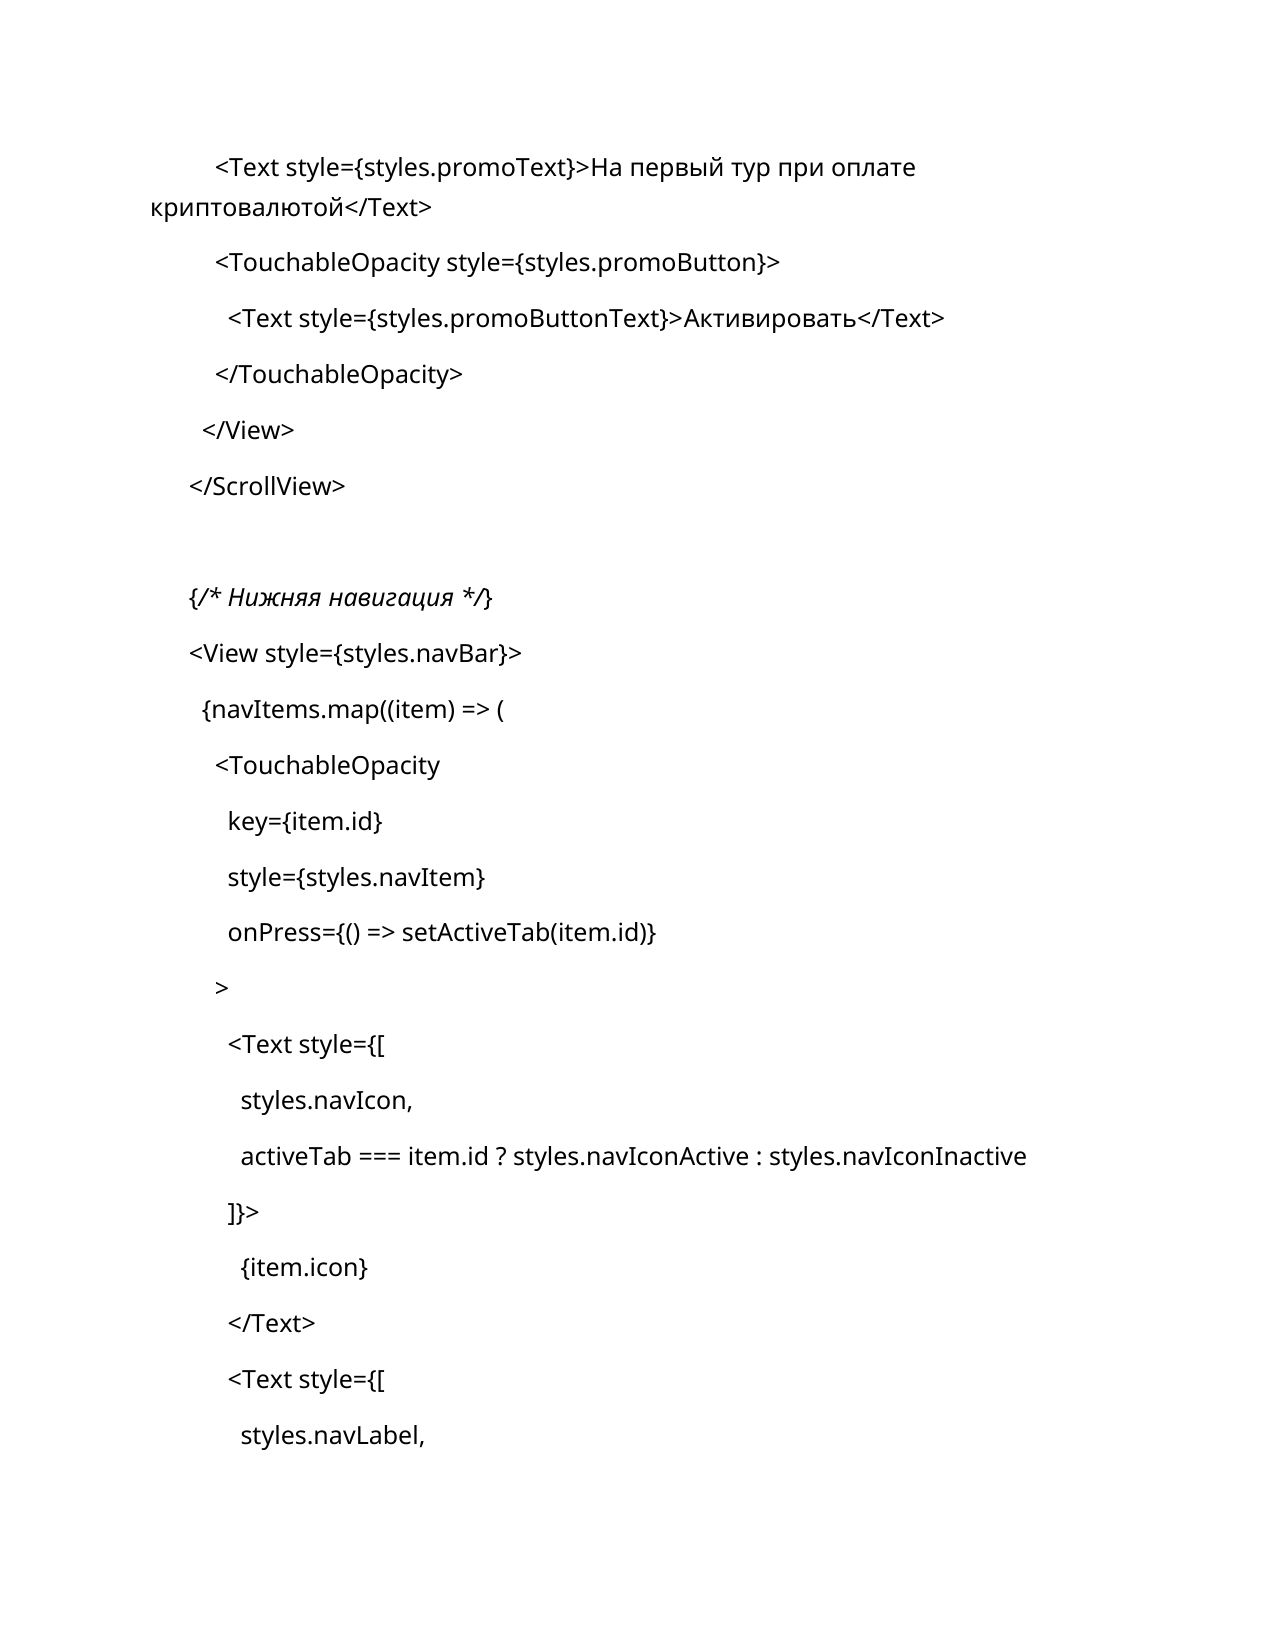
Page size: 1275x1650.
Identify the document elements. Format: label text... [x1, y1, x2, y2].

text <TouchableOpacity [150, 747, 1125, 782]
text ]}> [150, 1194, 1125, 1228]
text <TouchableOpacity style={styles.promoButton}> [150, 245, 1125, 279]
text <Text style={[ [150, 1362, 1125, 1396]
text <Text style={styles.promoButtonText}>Активировать</Text> [150, 301, 1125, 335]
text styles.navIcon, [150, 1082, 1125, 1117]
text </TouchableOpacity> [150, 357, 1125, 391]
text {navItems.map((item) => ( [150, 692, 1125, 726]
text <View style={styles.navBar}> [150, 636, 1125, 670]
text onPress={() => setActiveTab(item.id)} [150, 915, 1125, 949]
text <Text style={[ [150, 1027, 1125, 1061]
text </Text> [150, 1306, 1125, 1340]
text key={item.id} [150, 803, 1125, 837]
text style={styles.navItem} [150, 859, 1125, 893]
text > [150, 971, 1125, 1005]
text <Text style={styles.promoText}>На первый тур при оплате криптовалютой</Text> [150, 150, 1125, 223]
text </ScrollView> [150, 468, 1125, 502]
text {item.icon} [150, 1250, 1125, 1284]
text styles.navLabel, [150, 1417, 1125, 1452]
text </View> [150, 412, 1125, 447]
text activeTab === item.id ? styles.navIconActive : styles.navIconInactive [150, 1138, 1125, 1172]
text {/* Нижняя навигация */} [150, 580, 1125, 614]
